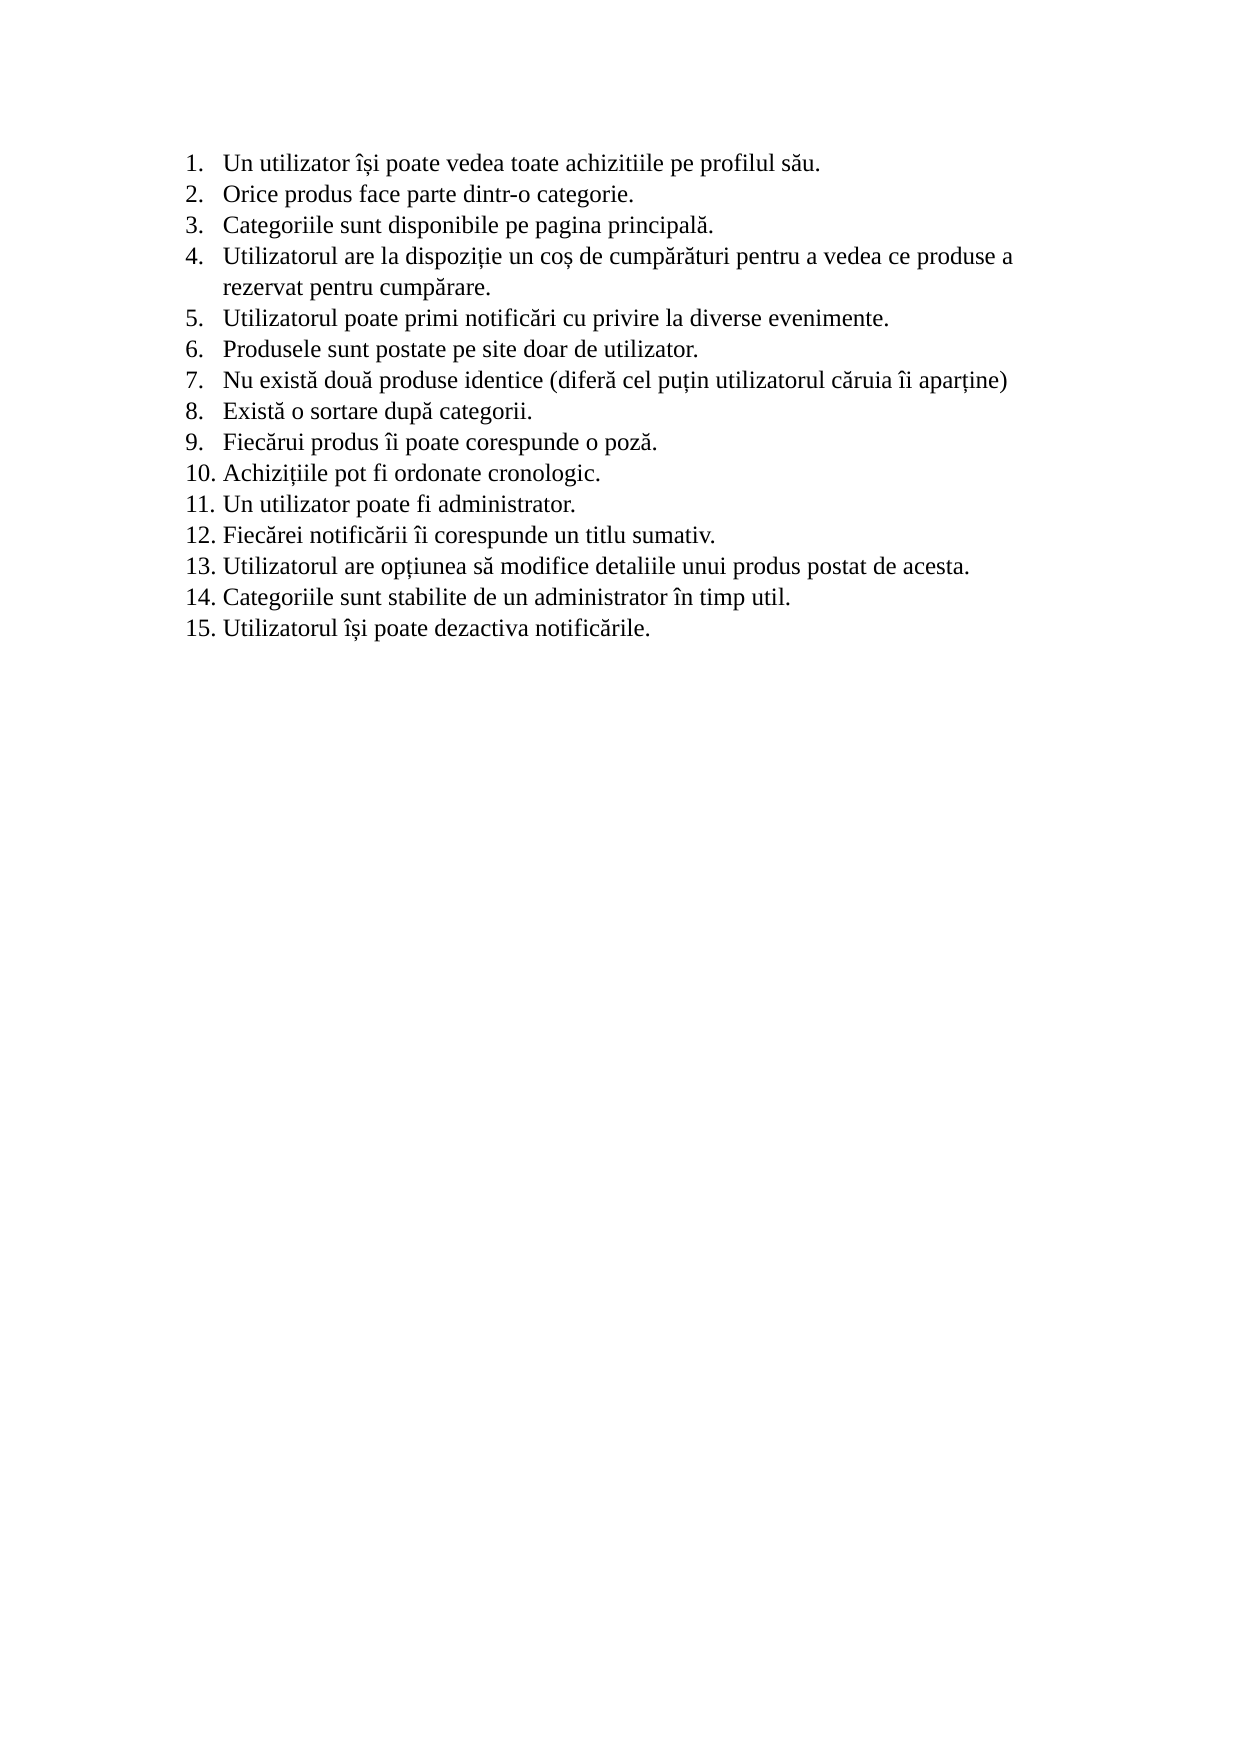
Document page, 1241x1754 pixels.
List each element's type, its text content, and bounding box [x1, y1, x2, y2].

list Utilizatorul are la dispoziție un coș de cumpărături pentru a vedea ce produse a rezervat pentru cumpărare. [185, 241, 1093, 301]
list Utilizatorul are opțiunea să modifice detaliile unui produs postat de acesta. [185, 551, 1093, 580]
list Un utilizator își poate vedea toate achizitiile pe profilul său. [185, 148, 1093, 176]
list Nu există două produse identice (diferă cel puțin utilizatorul căruia îi aparține) [185, 365, 1093, 394]
list Utilizatorul își poate dezactiva notificările. [185, 613, 1093, 642]
list Achizițiile pot fi ordonate cronologic. [185, 458, 1093, 487]
list Orice produs face parte dintr-o categorie. [185, 179, 1093, 207]
list Fiecărui produs îi poate corespunde o poză. [185, 427, 1093, 456]
list Există o sortare după categorii. [185, 396, 1093, 425]
list Categoriile sunt stabilite de un administrator în timp util. [185, 582, 1093, 611]
list Categoriile sunt disponibile pe pagina principală. [185, 210, 1093, 238]
list Fiecărei notificării îi corespunde un titlu sumativ. [185, 520, 1093, 549]
list Produsele sunt postate pe site doar de utilizator. [185, 334, 1093, 363]
list Utilizatorul poate primi notificări cu privire la diverse evenimente. [185, 303, 1093, 332]
list Un utilizator poate fi administrator. [185, 489, 1093, 518]
